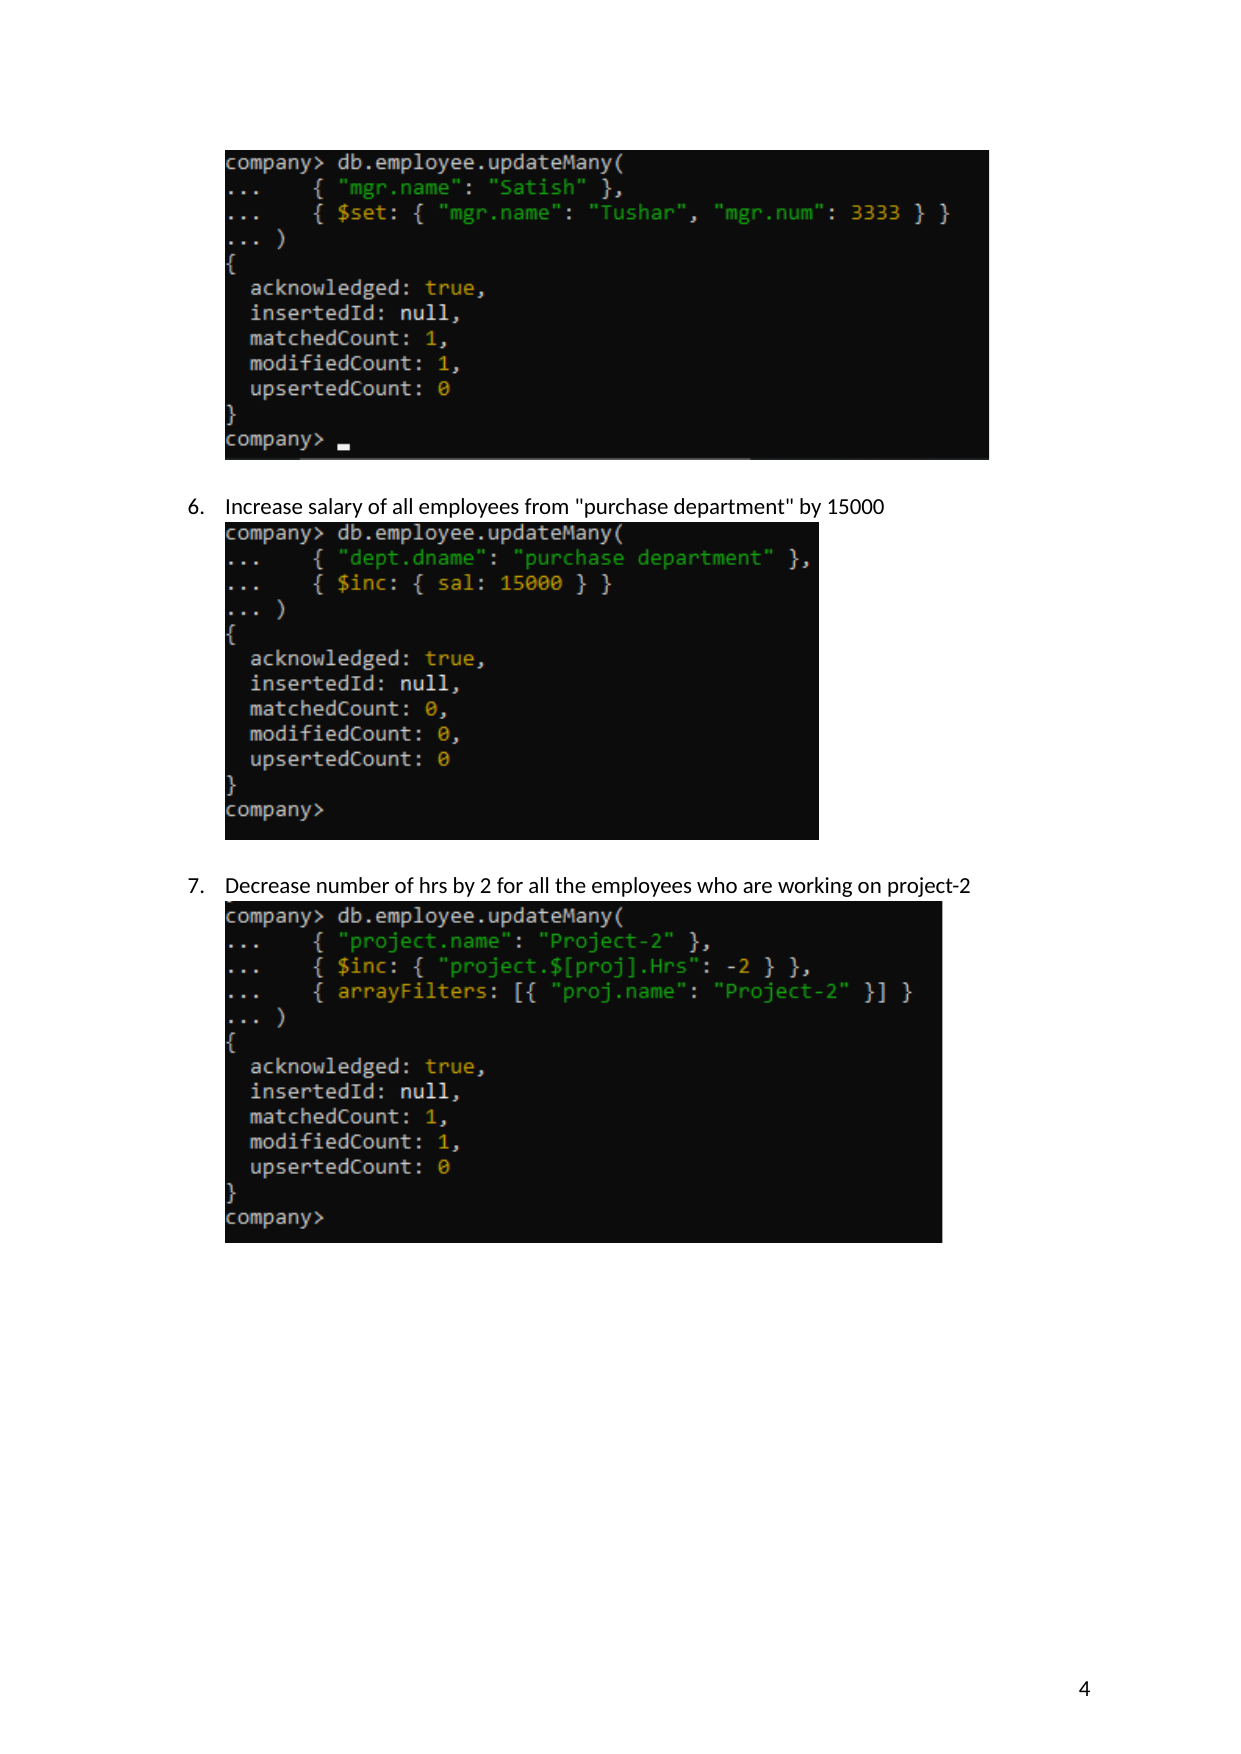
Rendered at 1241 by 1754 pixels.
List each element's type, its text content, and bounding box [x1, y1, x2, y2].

list Increase salary of all employees from "purchase department" by 15000 [187, 492, 1090, 520]
list Decrease number of hrs by 2 for all the employees who are working on project-2 [187, 872, 1090, 900]
picture [225, 150, 990, 460]
picture [225, 522, 819, 840]
picture [225, 901, 943, 1243]
